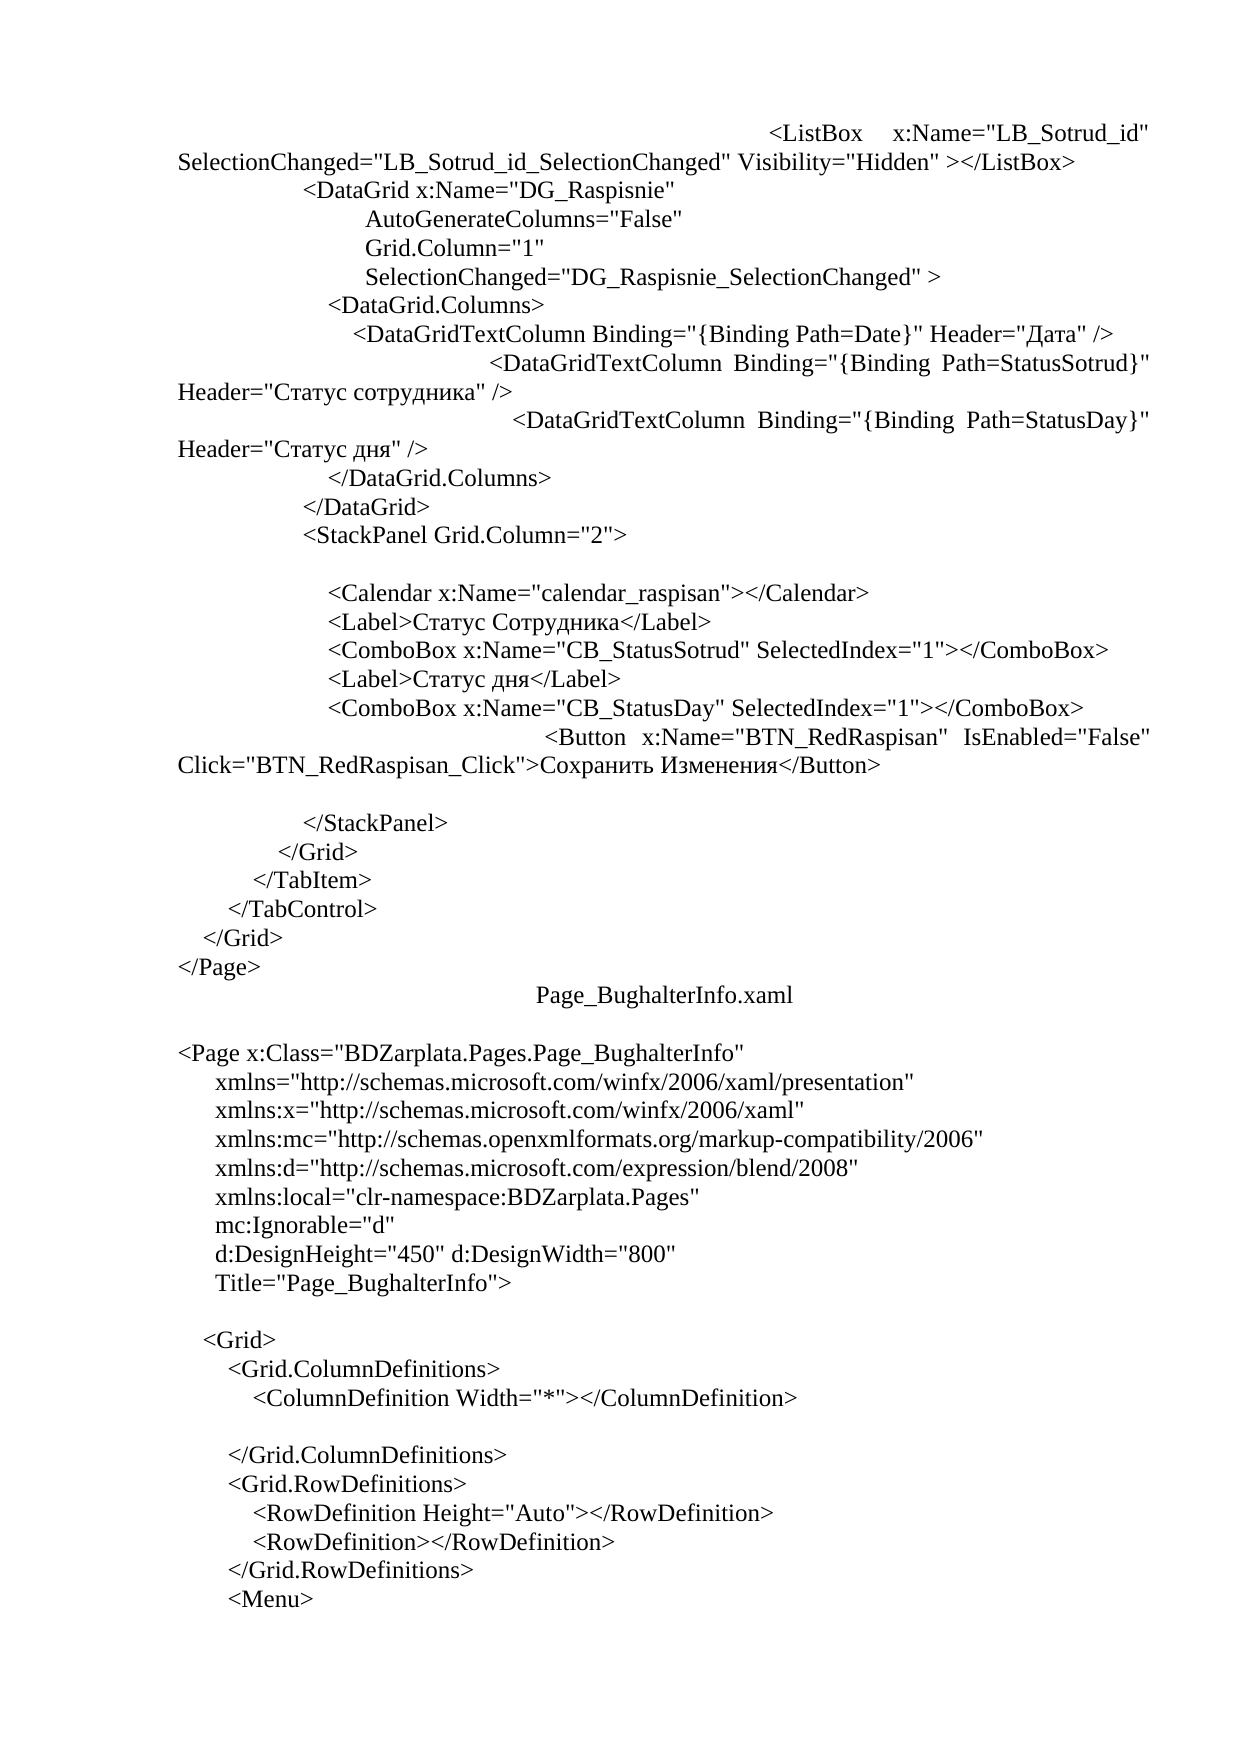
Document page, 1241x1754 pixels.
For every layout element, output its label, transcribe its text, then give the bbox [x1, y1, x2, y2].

text <Grid.ColumnDefinitions> [177, 1354, 1152, 1383]
text </DataGrid> [177, 492, 1152, 521]
text d:DesignHeight="450" d:DesignWidth="800" [177, 1239, 1152, 1268]
text Grid.Column="1" [177, 233, 1152, 262]
text <Grid.RowDefinitions> [177, 1469, 1152, 1498]
text <DataGridTextColumn Binding="{Binding Path=Date}" Header="Дата" /> [177, 319, 1152, 348]
text <Menu> [177, 1584, 1152, 1613]
text <Label>Статус дня</Label> [177, 664, 1152, 693]
text SelectionChanged="DG_Raspisnie_SelectionChanged" > [177, 262, 1152, 291]
text <DataGridTextColumn Binding="{Binding Path=StatusDay}" Header="Статус дня" /> [177, 406, 1152, 463]
text xmlns:x="http://schemas.microsoft.com/winfx/2006/xaml" [177, 1096, 1152, 1124]
text <DataGrid x:Name="DG_Raspisnie" [177, 176, 1152, 204]
text <Button x:Name="BTN_RedRaspisan" IsEnabled="False" Click="BTN_RedRaspisan_Click">Сохранить Изменения</Button> [177, 722, 1152, 779]
text <ColumnDefinition Width="*"></ColumnDefinition> [177, 1383, 1152, 1412]
text <ComboBox x:Name="CB_StatusDay" SelectedIndex="1"></ComboBox> [177, 693, 1152, 722]
text <DataGrid.Columns> [177, 291, 1152, 319]
text xmlns="http://schemas.microsoft.com/winfx/2006/xaml/presentation" [177, 1067, 1152, 1096]
text Page_BughalterInfo.xaml [177, 981, 1152, 1009]
text <RowDefinition></RowDefinition> [177, 1527, 1152, 1556]
text <Calendar x:Name="calendar_raspisan"></Calendar> [177, 578, 1152, 607]
text </Grid.ColumnDefinitions> [177, 1441, 1152, 1469]
text <DataGridTextColumn Binding="{Binding Path=StatusSotrud}" Header="Статус сотрудника" /> [177, 348, 1152, 406]
text </StackPanel> [177, 808, 1152, 837]
text </Page> [177, 952, 1152, 981]
text <StackPanel Grid.Column="2"> [177, 521, 1152, 549]
text <Label>Статус Сотрудника</Label> [177, 607, 1152, 636]
text xmlns:mc="http://schemas.openxmlformats.org/markup-compatibility/2006" [177, 1124, 1152, 1153]
text </Grid> [177, 837, 1152, 866]
text AutoGenerateColumns="False" [177, 204, 1152, 233]
text xmlns:local="clr-namespace:BDZarplata.Pages" [177, 1182, 1152, 1211]
text <ComboBox x:Name="CB_StatusSotrud" SelectedIndex="1"></ComboBox> [177, 636, 1152, 664]
text mc:Ignorable="d" [177, 1211, 1152, 1239]
text </Grid.RowDefinitions> [177, 1556, 1152, 1584]
text </Grid> [177, 923, 1152, 952]
text </TabControl> [177, 894, 1152, 923]
text </TabItem> [177, 866, 1152, 894]
text </DataGrid.Columns> [177, 463, 1152, 492]
text xmlns:d="http://schemas.microsoft.com/expression/blend/2008" [177, 1153, 1152, 1182]
text <RowDefinition Height="Auto"></RowDefinition> [177, 1498, 1152, 1527]
text <ListBox x:Name="LB_Sotrud_id" SelectionChanged="LB_Sotrud_id_SelectionChanged" Visibility="Hidden" ></ListBox> [177, 118, 1152, 176]
text <Grid> [177, 1326, 1152, 1354]
text Title="Page_BughalterInfo"> [177, 1268, 1152, 1297]
text <Page x:Class="BDZarplata.Pages.Page_BughalterInfo" [177, 1038, 1152, 1067]
